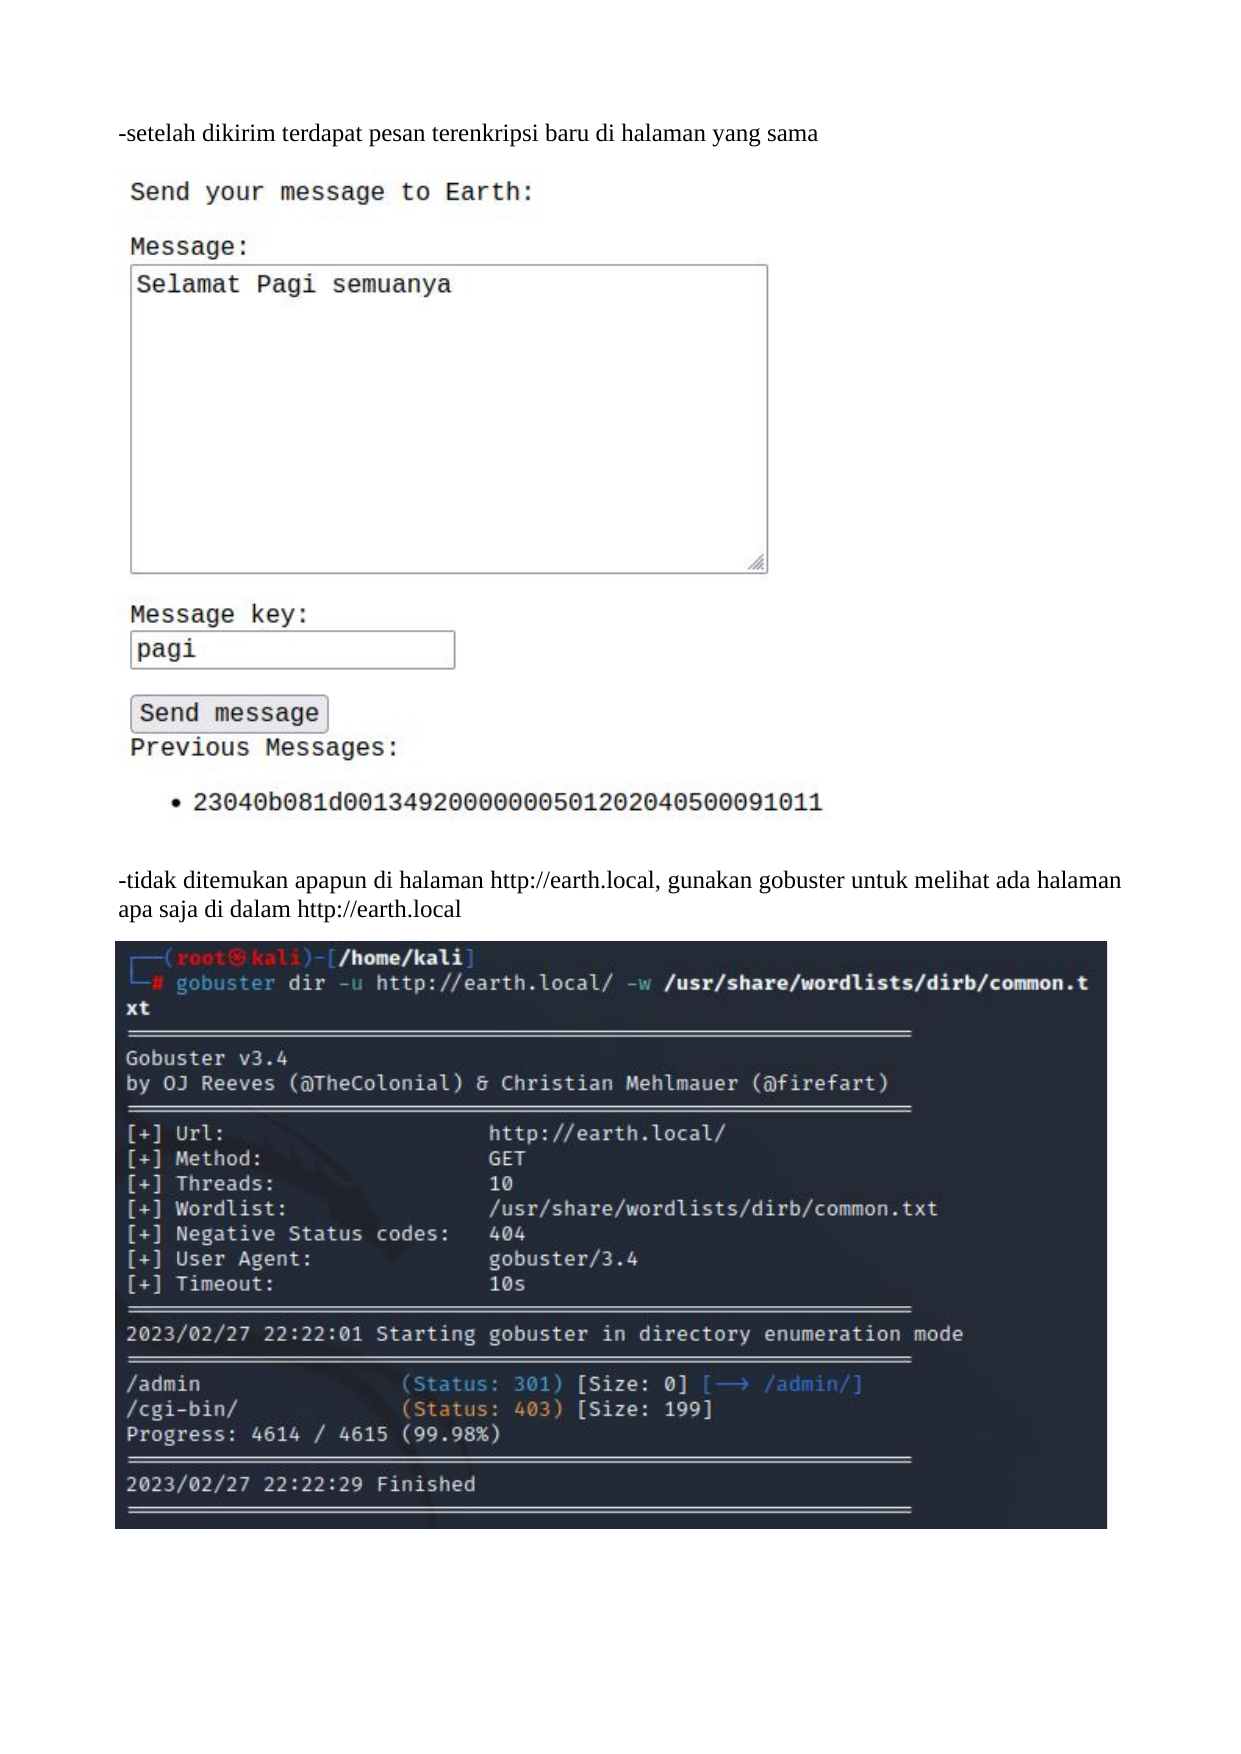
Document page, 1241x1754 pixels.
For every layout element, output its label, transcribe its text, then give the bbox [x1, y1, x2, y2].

picture [115, 941, 1108, 1529]
list -tidak ditemukan apapun di halaman http://earth.local, gunakan gobuster untuk melihat ada halaman apa saja di dalam http://earth.local [118, 866, 1122, 923]
list -setelah dikirim terdapat pesan terenkripsi baru di halaman yang sama [118, 118, 1122, 147]
picture [118, 169, 831, 820]
